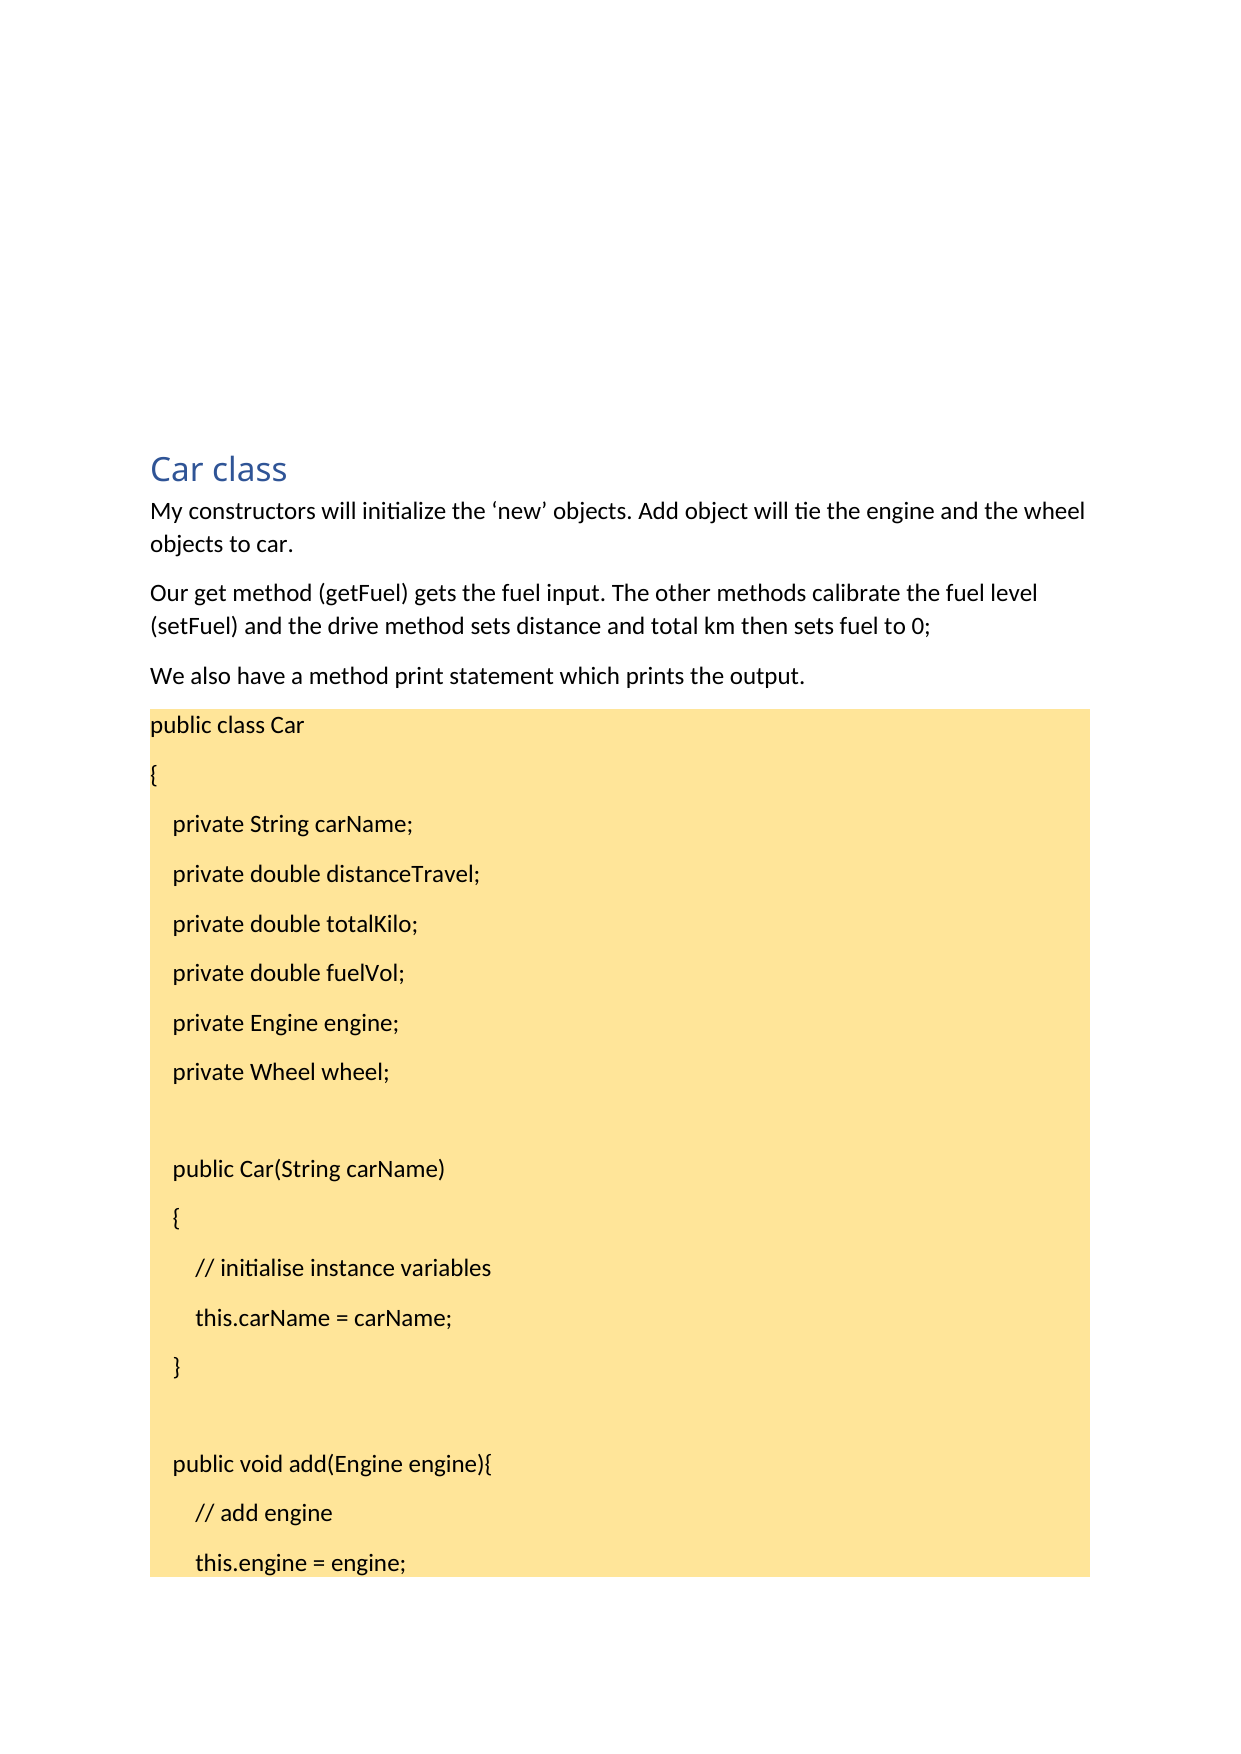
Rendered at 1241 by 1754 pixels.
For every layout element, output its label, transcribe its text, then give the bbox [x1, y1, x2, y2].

text public class Car [150, 709, 1090, 740]
text this.carName = carName; [150, 1302, 1090, 1332]
text public Car(String carName) [150, 1153, 1090, 1183]
text private Engine engine; [150, 1007, 1090, 1037]
subtitle Car class [150, 446, 1090, 491]
text { [150, 759, 1090, 789]
text private double distanceTravel; [150, 858, 1090, 889]
text { [150, 1202, 1090, 1233]
text // initialise instance variables [150, 1252, 1090, 1283]
text private String carName; [150, 808, 1090, 839]
text // add engine [150, 1497, 1090, 1528]
text private double totalKilo; [150, 908, 1090, 938]
text Our get method (getFuel) gets the fuel input. The other methods calibrate the fuel level (setFuel) and the drive method sets distance and total km then sets fuel to 0; [150, 577, 1090, 641]
text this.engine = engine; [150, 1547, 1090, 1577]
text private double fuelVol; [150, 957, 1090, 988]
text } [150, 1351, 1090, 1382]
text My constructors will initialize the ‘new’ objects. Add object will tie the engine and the wheel objects to car. [150, 495, 1090, 558]
text private Wheel wheel; [150, 1056, 1090, 1087]
text public void add(Engine engine){ [150, 1448, 1090, 1478]
text We also have a method print statement which prints the output. [150, 660, 1090, 690]
